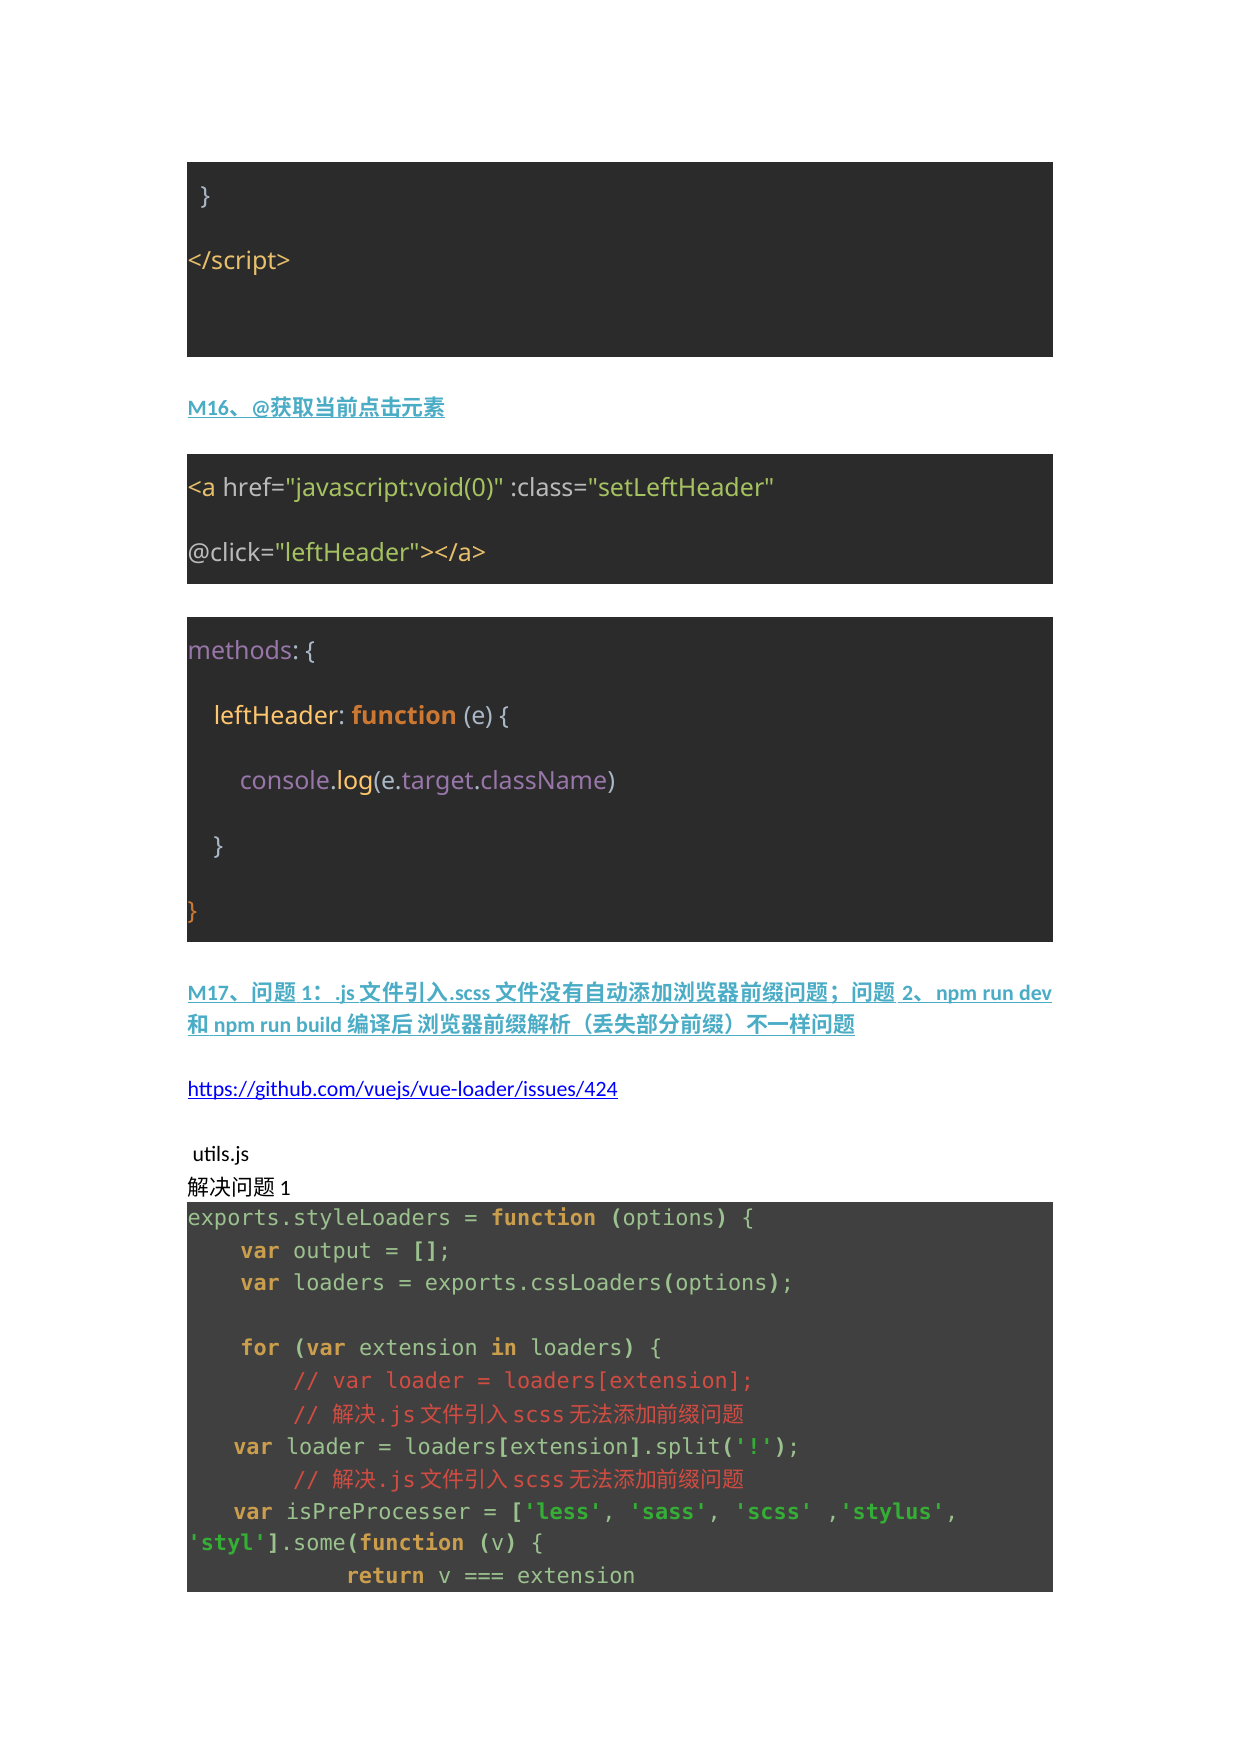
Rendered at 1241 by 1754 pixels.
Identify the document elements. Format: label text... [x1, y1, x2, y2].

text M17、问题1：.js文件引入.scss文件没有自动添加浏览器前缀问题；问题2、npm run dev 和npm run build 编译后 浏览器前缀解析（丢失部分前缀）不一样问题 [187, 974, 1053, 1039]
text methods: { leftHeader: function (e) { console.log(e.target.className) } [187, 617, 1053, 877]
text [187, 162, 1053, 357]
text utils.js [187, 1137, 1053, 1169]
text M16、@获取当前点击元素 [187, 389, 1053, 422]
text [187, 1202, 1053, 1592]
text } [187, 877, 1053, 942]
text 解决问题1 [187, 1169, 1053, 1202]
text <a href="javascript:void(0)" :class="setLeftHeader" @click="leftHeader"></a> [187, 454, 1053, 584]
text https://github.com/vuejs/vue-loader/issues/424 [187, 1072, 1053, 1104]
